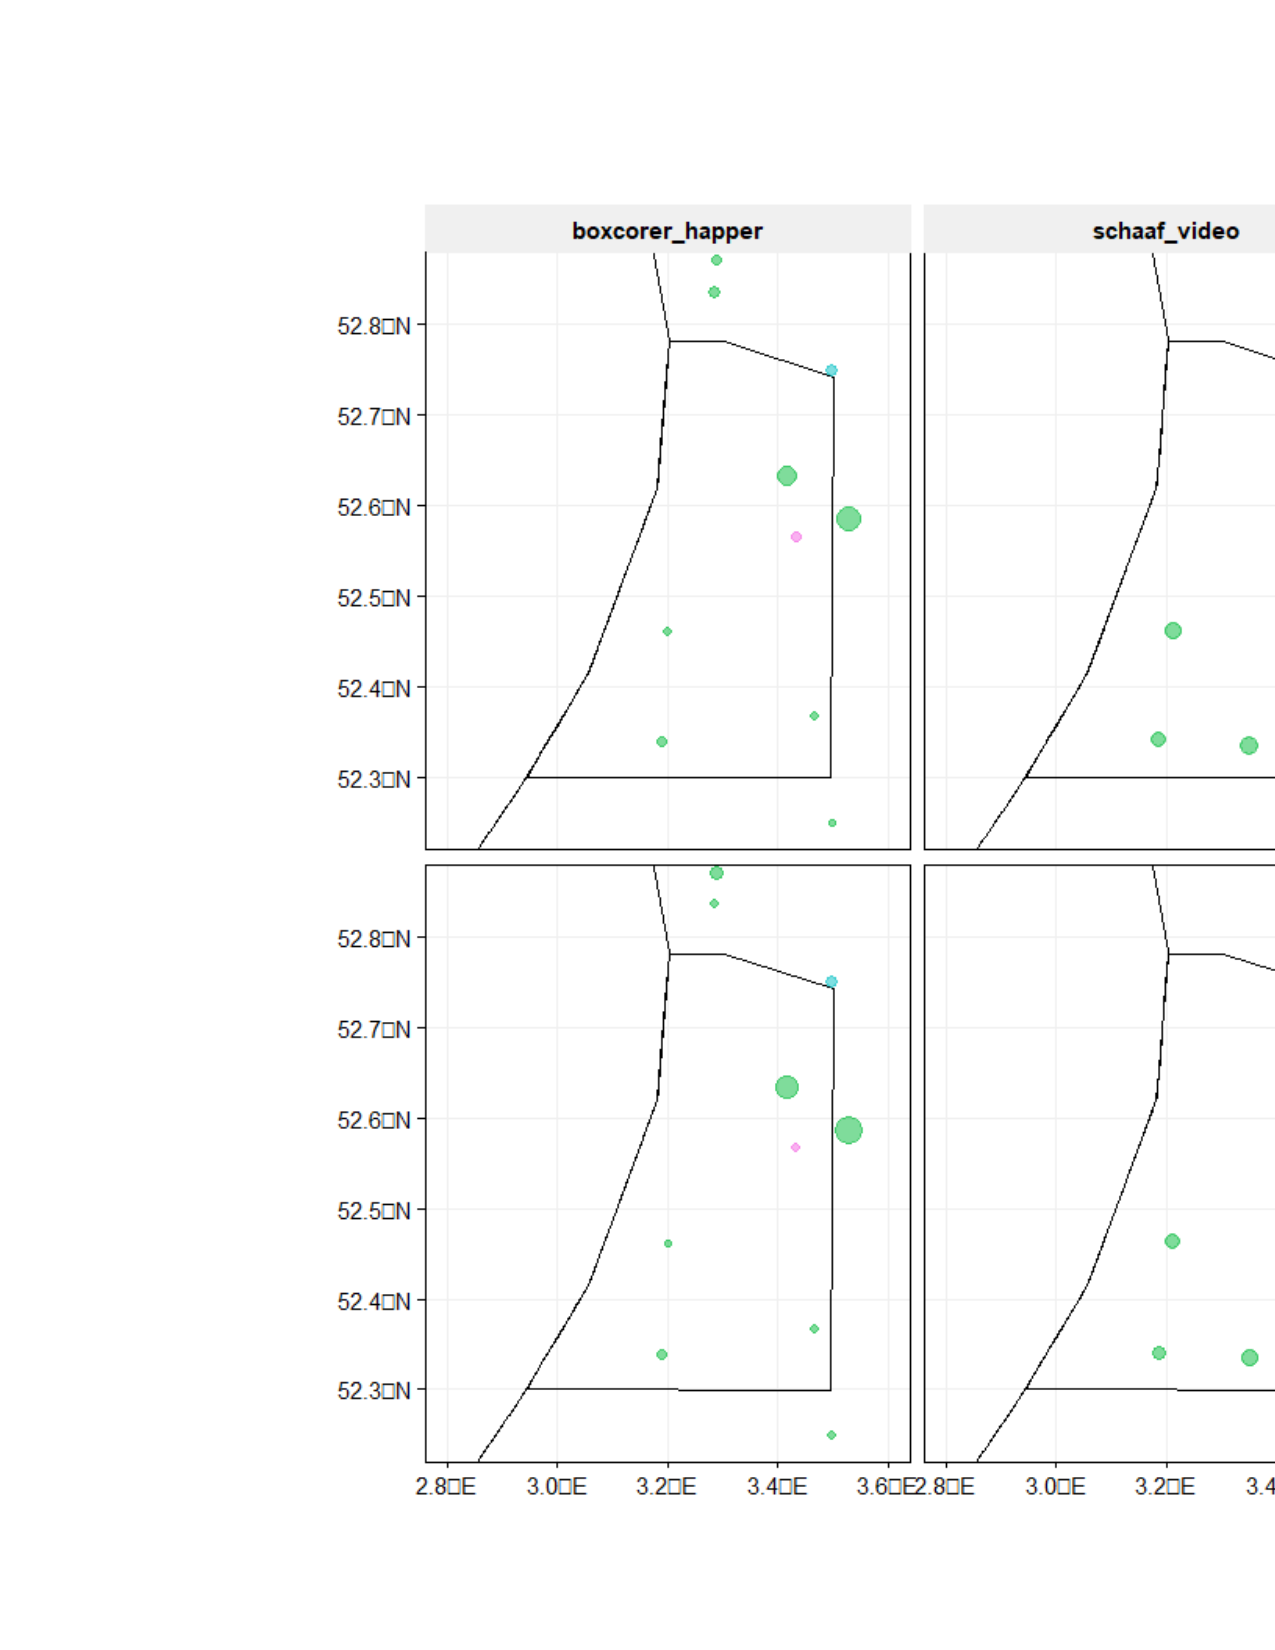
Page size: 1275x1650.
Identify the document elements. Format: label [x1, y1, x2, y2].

picture [147, 147, 1275, 1503]
